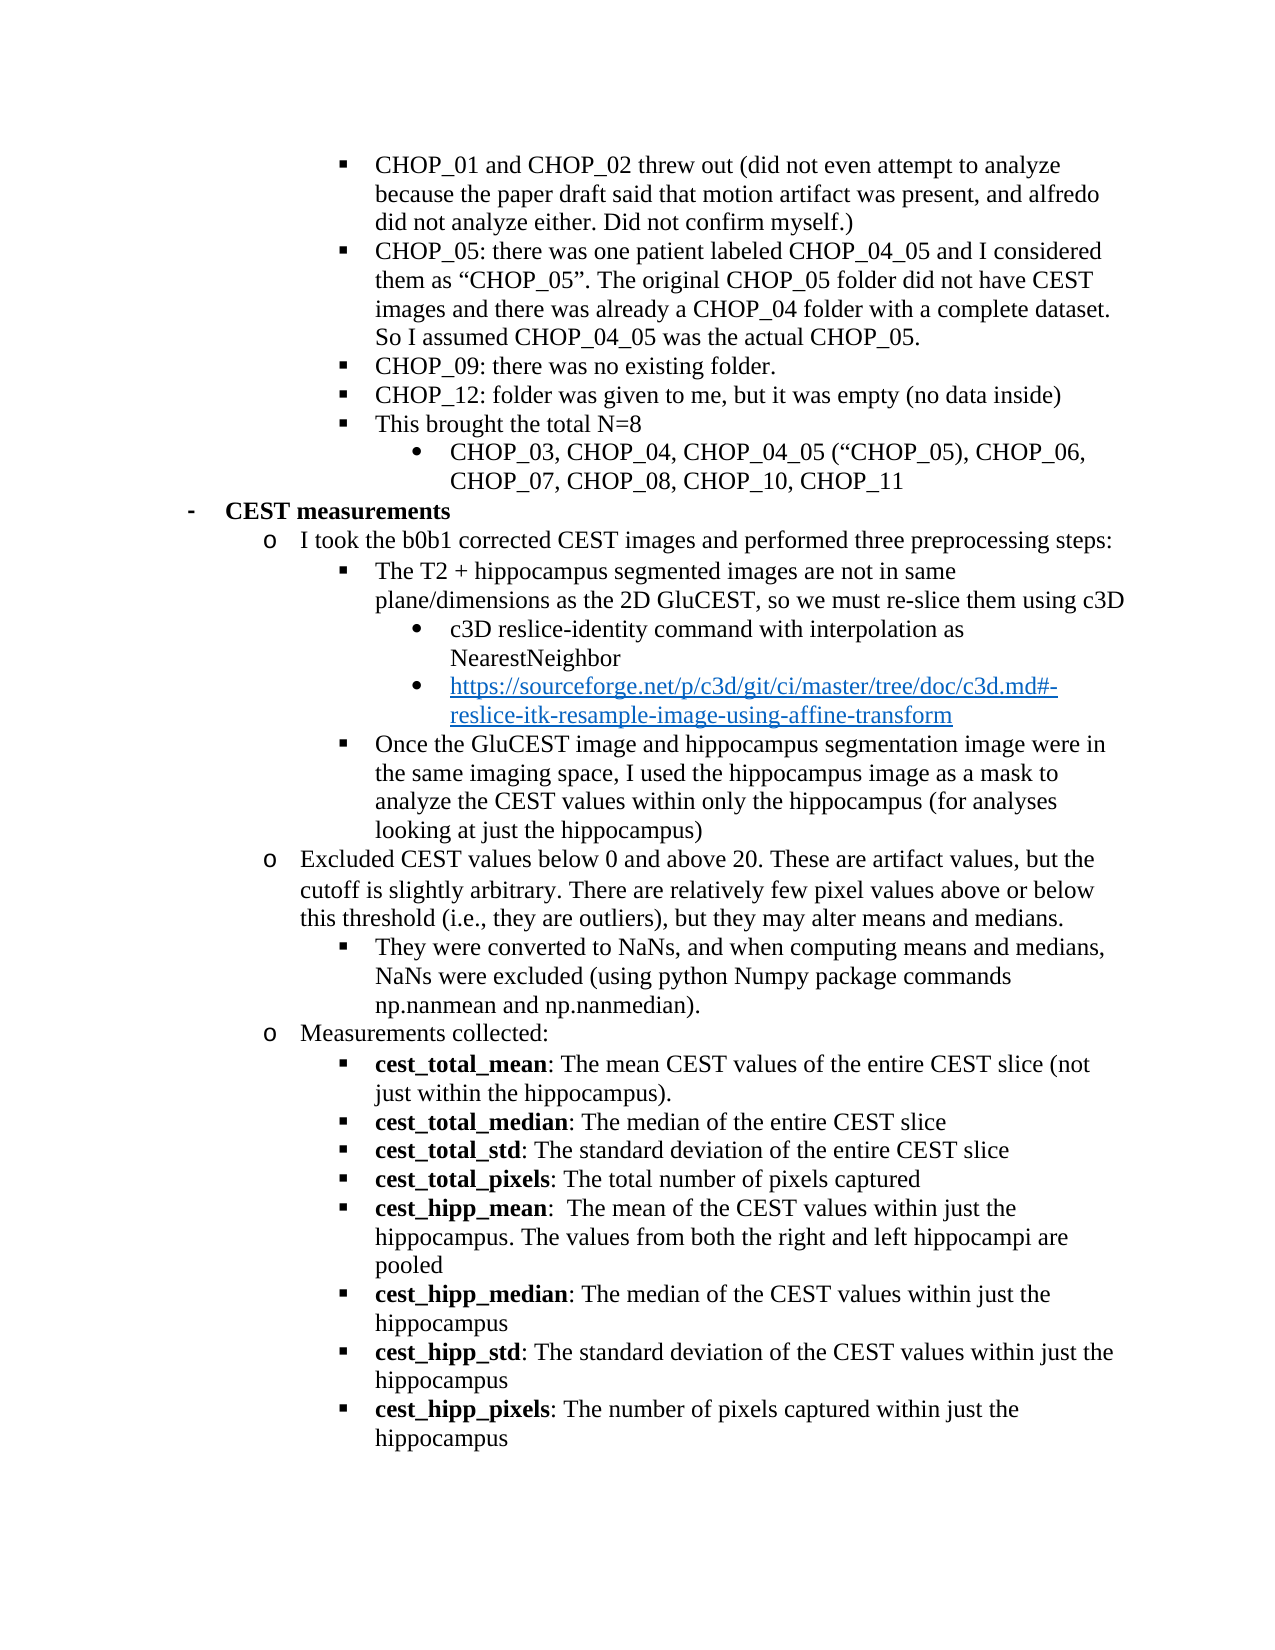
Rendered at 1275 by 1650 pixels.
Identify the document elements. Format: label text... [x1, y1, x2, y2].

list CHOP_03, CHOP_04, CHOP_04_05 (“CHOP_05), CHOP_06, CHOP_07, CHOP_08, CHOP_10, CHOP_11 [412, 437, 1125, 495]
list cest_hipp_mean: The mean of the CEST values within just the hippocampus. The values from both the right and left hippocampi are pooled [337, 1193, 1125, 1279]
list This brought the total N=8 [337, 409, 1125, 437]
list The T2 + hippocampus segmented images are not in same plane/dimensions as the 2D GluCEST, so we must re-slice them using c3D [337, 556, 1125, 614]
list CEST measurements [187, 495, 1125, 526]
list c3D reslice-identity command with interpolation as NearestNeighbor [412, 614, 1125, 671]
list ﻿cest_total_mean: The mean CEST values of the entire CEST slice (not just within the hippocampus). [337, 1049, 1125, 1107]
list Once the GluCEST image and hippocampus segmentation image were in the same imaging space, I used the hippocampus image as a mask to analyze the CEST values within only the hippocampus (for analyses looking at just the hippocampus) [337, 729, 1125, 844]
list https://sourceforge.net/p/c3d/git/ci/master/tree/doc/c3d.md#-reslice-itk-resample-image-using-affine-transform [412, 671, 1125, 729]
list cest_hipp_std: The standard deviation of the CEST values within just the hippocampus [337, 1337, 1125, 1394]
list CHOP_12: folder was given to me, but it was empty (no data inside) [337, 380, 1125, 409]
list They were converted to NaNs, and when computing means and medians, NaNs were excluded (using python Numpy package commands np.nanmean and np.nanmedian). [337, 932, 1125, 1018]
list CHOP_01 and CHOP_02 threw out (did not even attempt to analyze because the paper draft said that motion artifact was present, and alfredo did not analyze either. Did not confirm myself.) [337, 150, 1125, 236]
list cest_total_std: The standard deviation of the entire CEST slice [337, 1136, 1125, 1164]
list cest_hipp_pixels: The number of pixels captured within just the hippocampus [337, 1394, 1125, 1452]
list cest_total_pixels: The total number of pixels captured [337, 1164, 1125, 1193]
list cest_hipp_median: The median of the CEST values within just the hippocampus [337, 1279, 1125, 1337]
list Excluded CEST values below 0 and above 20. These are artifact values, but the cutoff is slightly arbitrary. There are relatively few pixel values above or below this threshold (i.e., they are outliers), but they may alter means and medians. [262, 844, 1125, 932]
list I took the b0b1 corrected CEST images and performed three preprocessing steps: [262, 526, 1125, 556]
list CHOP_09: there was no existing folder. [337, 351, 1125, 380]
list Measurements collected: [262, 1018, 1125, 1049]
list CHOP_05: there was one patient labeled CHOP_04_05 and I considered them as “CHOP_05”. The original CHOP_05 folder did not have CEST images and there was already a CHOP_04 folder with a complete dataset. So I assumed CHOP_04_05 was the actual CHOP_05. [337, 236, 1125, 351]
list cest_total_median: The median of the entire CEST slice [337, 1107, 1125, 1136]
